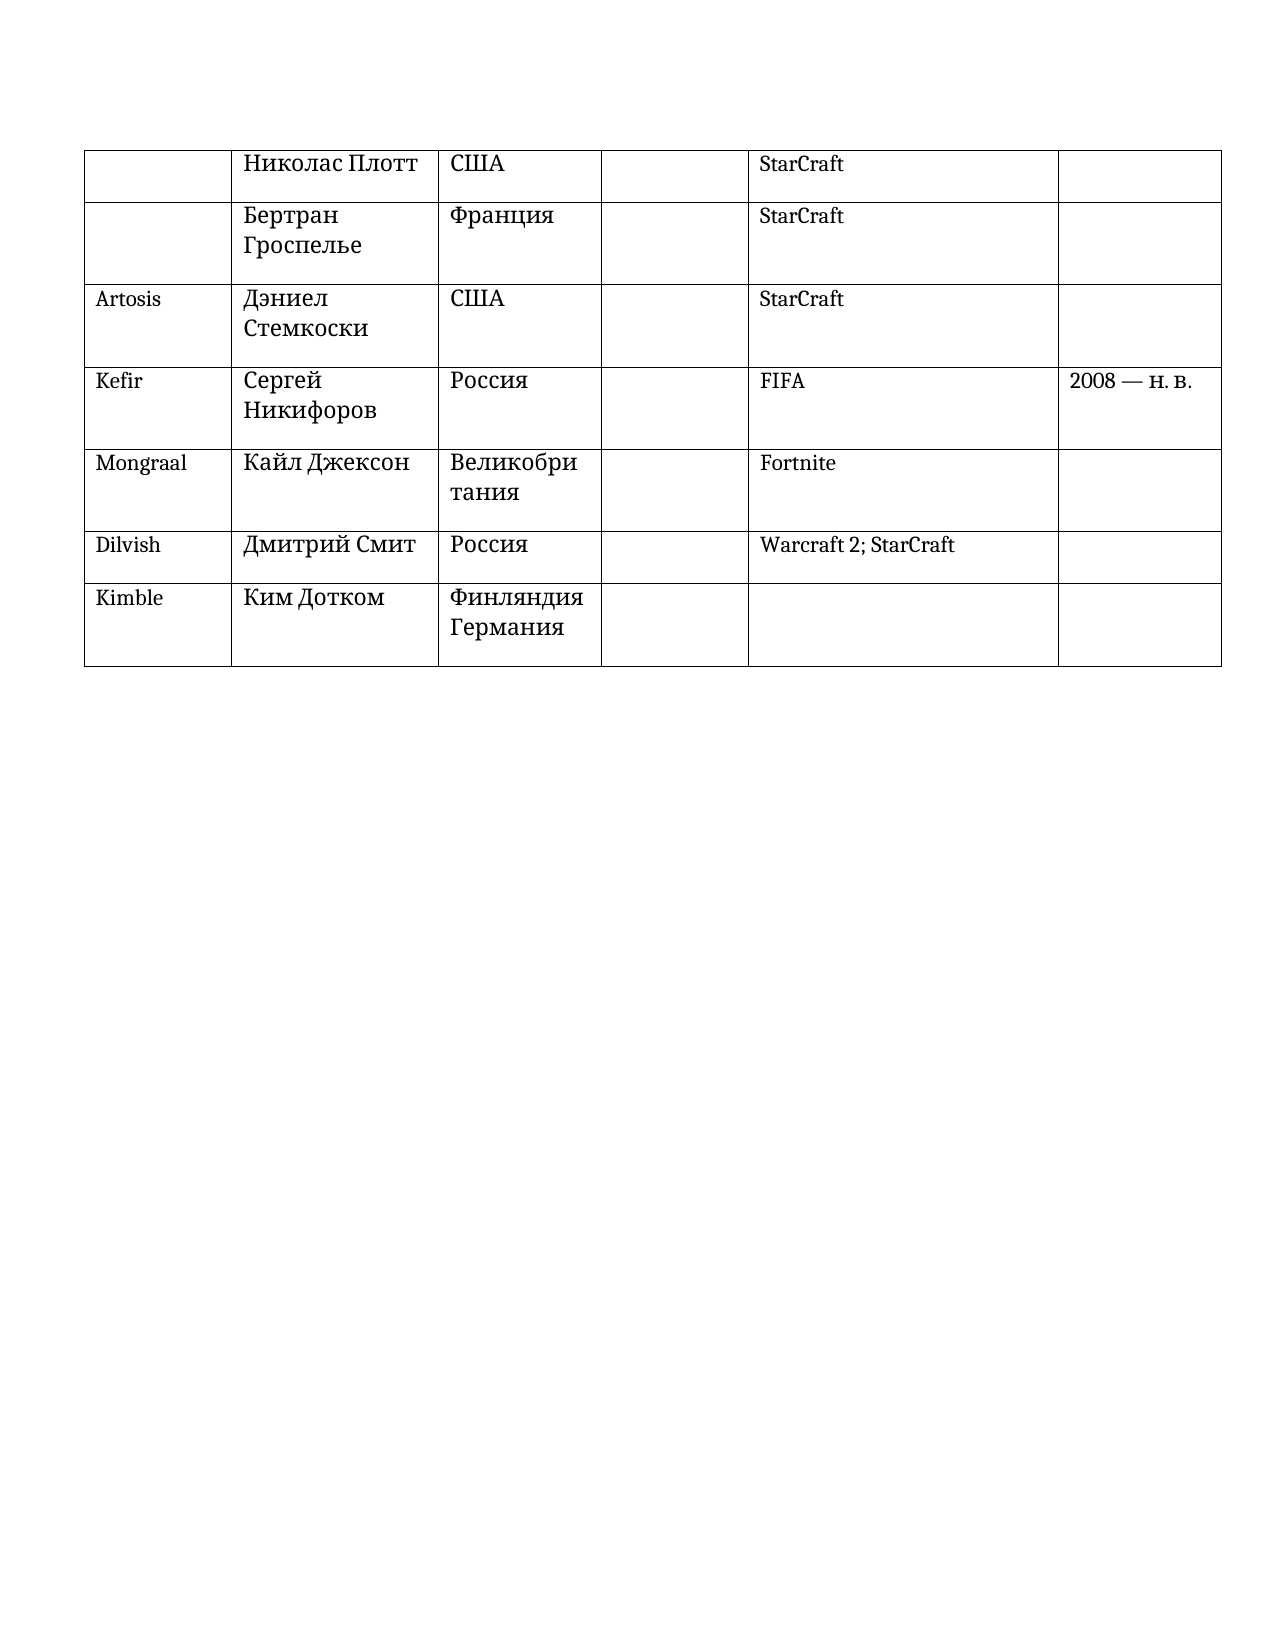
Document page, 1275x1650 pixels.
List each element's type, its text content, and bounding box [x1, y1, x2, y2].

table_cell США [439, 151, 601, 202]
table_cell Россия [439, 368, 601, 449]
table_cell [602, 203, 748, 284]
table_cell [1059, 203, 1221, 284]
table_cell Fortnite [749, 450, 1058, 531]
table_cell Warcraft 2; StarCraft [749, 532, 1058, 583]
table_cell Николас Плотт [232, 151, 438, 202]
table_cell [85, 203, 231, 284]
table_cell 2008 — н. в. [1059, 368, 1221, 449]
table_cell [602, 584, 748, 666]
table_cell [1059, 151, 1221, 202]
table_cell Сергей Никифоров [232, 368, 438, 449]
table_cell [1059, 532, 1221, 583]
table_cell StarCraft [749, 285, 1058, 367]
table_cell США [439, 285, 601, 367]
table_cell Россия [439, 532, 601, 583]
table_cell [1059, 285, 1221, 367]
table_cell Kimble [85, 584, 231, 666]
table_cell [602, 532, 748, 583]
table_cell FIFA [749, 368, 1058, 449]
table_cell Великобритания [439, 450, 601, 531]
table_cell [602, 285, 748, 367]
table_cell Дэниел Стемкоски [232, 285, 438, 367]
table_cell Дмитрий Смит [232, 532, 438, 583]
table_cell Финляндия Германия [439, 584, 601, 666]
table_cell Кайл Джексон [232, 450, 438, 531]
table_cell Dilvish [85, 532, 231, 583]
table_cell [1059, 450, 1221, 531]
table_cell StarCraft [749, 151, 1058, 202]
table_cell Artosis [85, 285, 231, 367]
table_cell Франция [439, 203, 601, 284]
table_cell [602, 368, 748, 449]
table_cell [85, 151, 231, 202]
table_cell Ким Дотком [232, 584, 438, 666]
table_cell [602, 151, 748, 202]
table_cell [749, 584, 1058, 666]
table_cell Бертран Гроспелье [232, 203, 438, 284]
table_cell Kefir [85, 368, 231, 449]
table_cell Mongraal [85, 450, 231, 531]
table_cell [1059, 584, 1221, 666]
table_cell StarCraft [749, 203, 1058, 284]
table_cell [602, 450, 748, 531]
